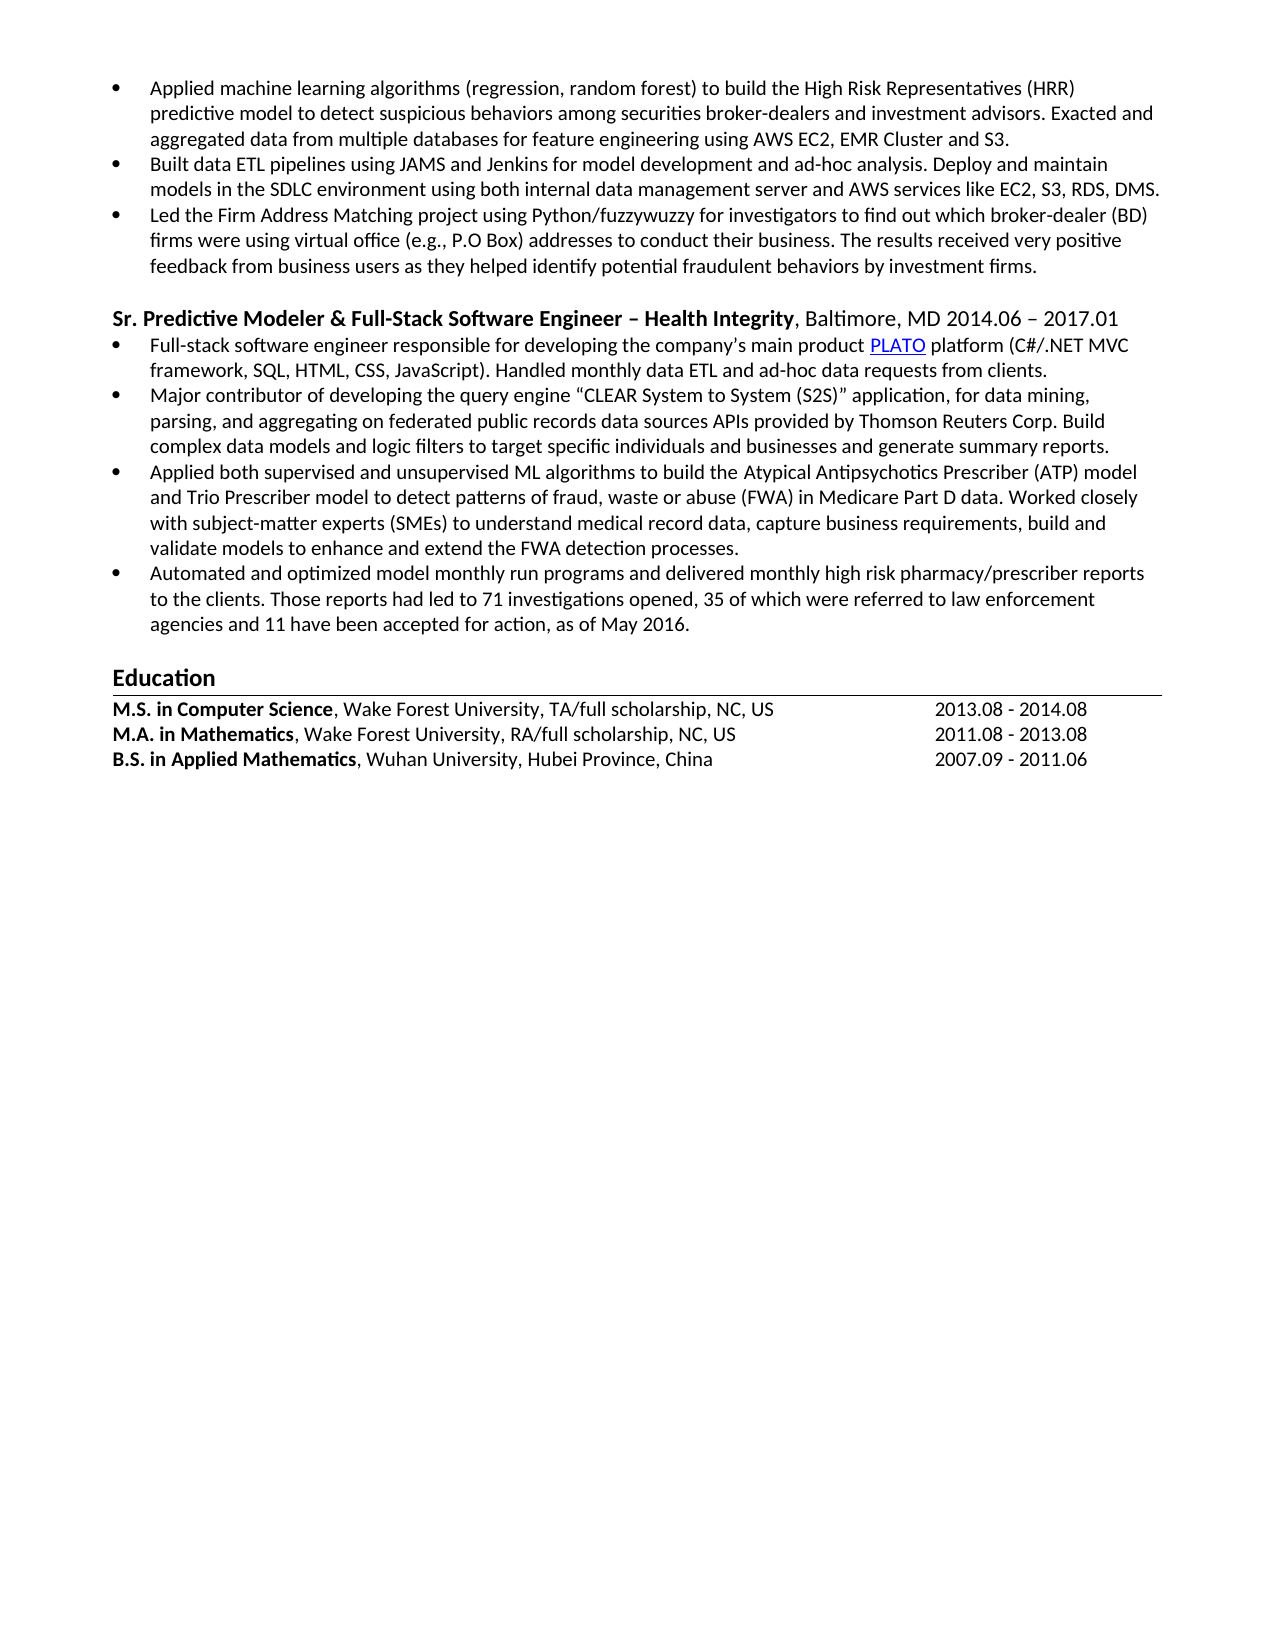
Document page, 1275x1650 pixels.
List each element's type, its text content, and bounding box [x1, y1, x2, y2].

text Education [112, 662, 1162, 696]
list Applied machine learning algorithms (regression, random forest) to build the High Risk Representatives (HRR) predictive model to detect suspicious behaviors among securities broker-dealers and investment advisors. Exacted and aggregated data from multiple databases for feature engineering using AWS EC2, EMR Cluster and S3. [112, 75, 1162, 151]
text M.A. in Mathematics, Wake Forest University, RA/full scholarship, NC, US 2011.08 - 2013.08 [112, 721, 1162, 747]
list Full-stack software engineer responsible for developing the company’s main product PLATO platform (C#/.NET MVC framework, SQL, HTML, CSS, JavaScript). Handled monthly data ETL and ad-hoc data requests from clients. [112, 332, 1162, 383]
list Applied both supervised and unsupervised ML algorithms to build the Atypical Antipsychotics Prescriber (ATP) model and Trio Prescriber model to detect patterns of fraud, waste or abuse (FWA) in Medicare Part D data. Worked closely with subject-matter experts (SMEs) to understand medical record data, capture business requirements, build and validate models to enhance and extend the FWA detection processes. [112, 459, 1162, 561]
list Built data ETL pipelines using JAMS and Jenkins for model development and ad-hoc analysis. Deploy and maintain models in the SDLC environment using both internal data management server and AWS services like EC2, S3, RDS, DMS. [112, 151, 1162, 202]
list Automated and optimized model monthly run programs and delivered monthly high risk pharmacy/prescriber reports to the clients. Those reports had led to 71 investigations opened, 35 of which were referred to law enforcement agencies and 11 have been accepted for action, as of May 2016. [112, 561, 1155, 637]
list Major contributor of developing the query engine “CLEAR System to System (S2S)” application, for data mining, parsing, and aggregating on federated public records data sources APIs provided by Thomson Reuters Corp. Build complex data models and logic filters to target specific individuals and businesses and generate summary reports. [112, 383, 1162, 459]
list Led the Firm Address Matching project using Python/fuzzywuzzy for investigators to find out which broker-dealer (BD) firms were using virtual office (e.g., P.O Box) addresses to conduct their business. The results received very positive feedback from business users as they helped identify potential fraudulent behaviors by investment firms. [112, 202, 1162, 278]
text B.S. in Applied Mathematics, Wuhan University, Hubei Province, China 2007.09 - 2011.06 [112, 747, 1162, 772]
text M.S. in Computer Science, Wake Forest University, TA/full scholarship, NC, US 2013.08 - 2014.08 [112, 696, 1162, 721]
text Sr. Predictive Modeler & Full-Stack Software Engineer – Health Integrity, Baltimore, MD 2014.06 – 2017.01 [112, 304, 1162, 332]
